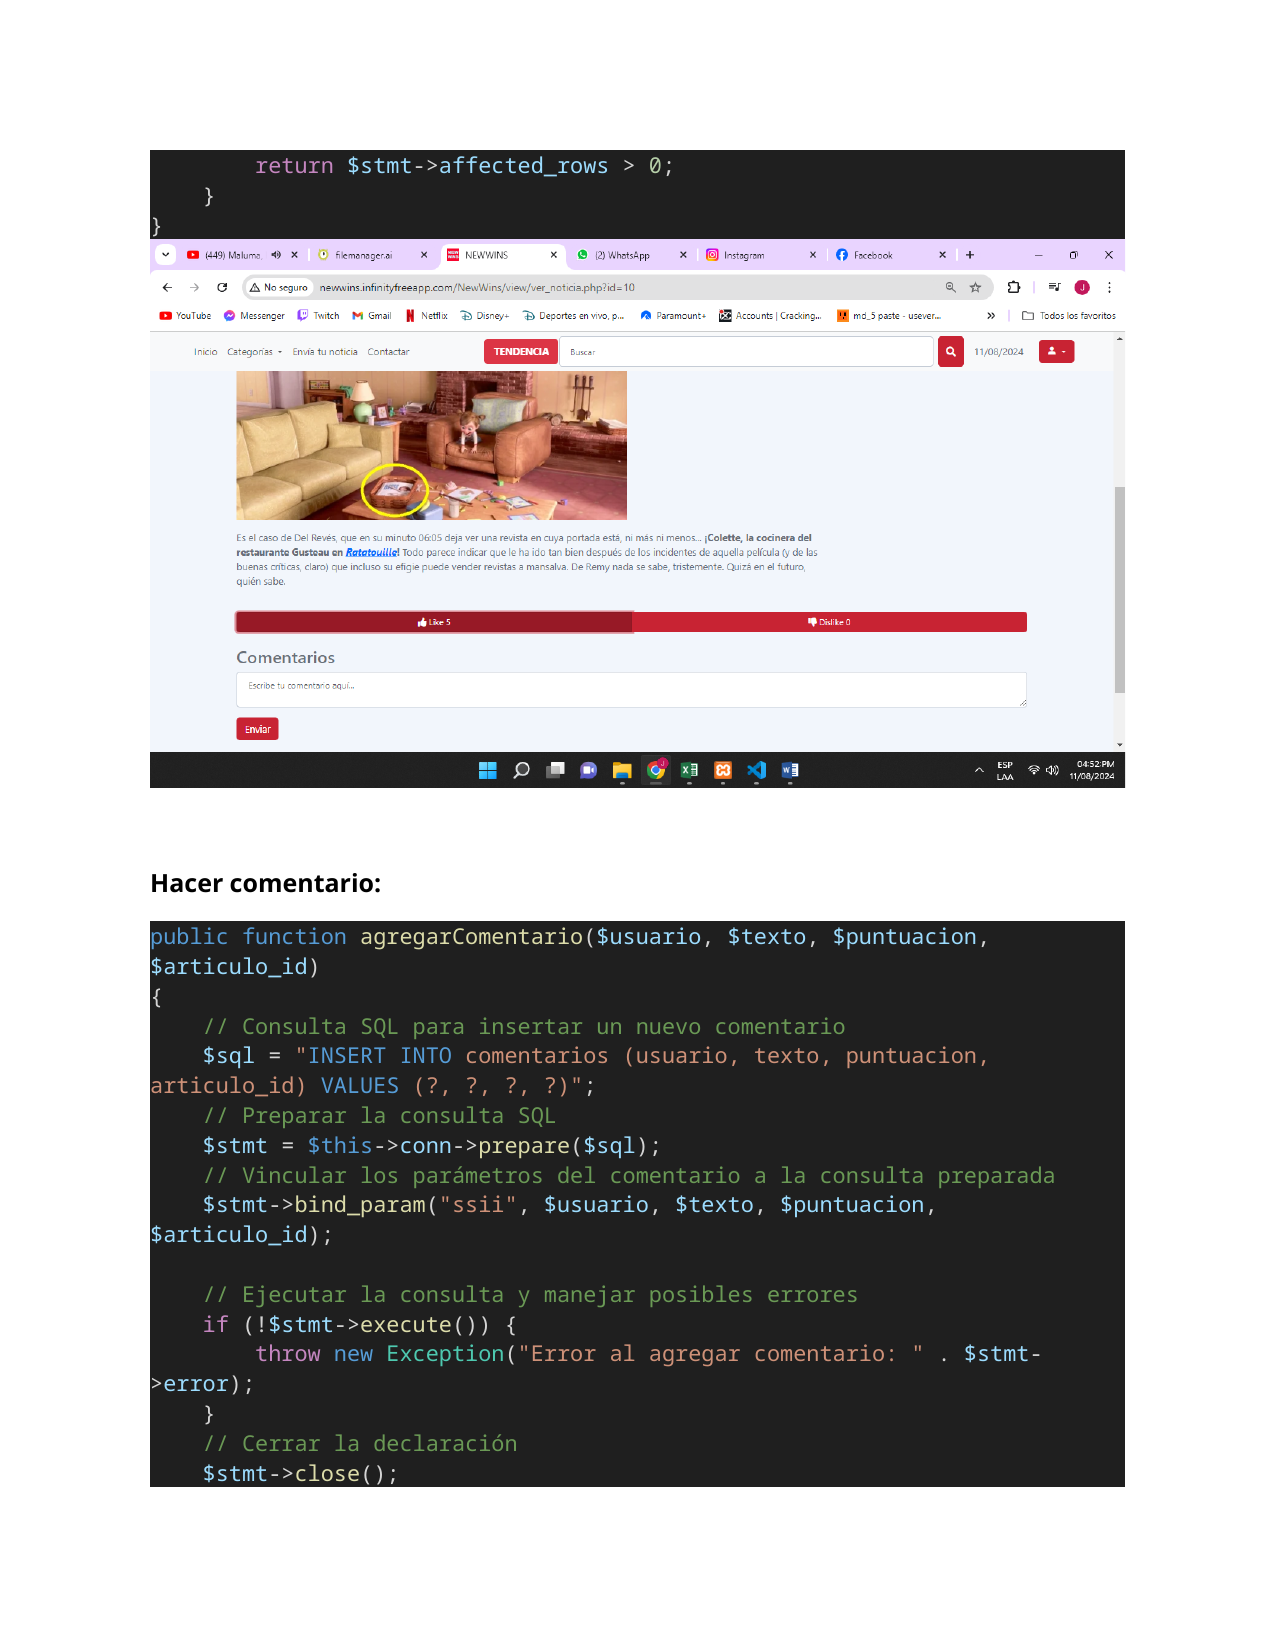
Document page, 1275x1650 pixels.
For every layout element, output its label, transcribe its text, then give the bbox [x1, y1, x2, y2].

text { [150, 981, 1125, 1011]
text throw new Exception("Error al agregar comentario: " . $stmt->error); [150, 1338, 1125, 1398]
text } [150, 1398, 1125, 1428]
text $sql = "INSERT INTO comentarios (usuario, texto, puntuacion, articulo_id) VALUES (?, ?, ?, ?)"; [150, 1040, 1125, 1100]
text // Preparar la consulta SQL [150, 1100, 1125, 1130]
text if (!$stmt->execute()) { [150, 1308, 1125, 1338]
text // Ejecutar la consulta y manejar posibles errores [150, 1279, 1125, 1308]
text public function agregarComentario($usuario, $texto, $puntuacion, $articulo_id) [150, 921, 1125, 981]
text $stmt->close(); [150, 1457, 1125, 1487]
text // Vincular los parámetros del comentario a la consulta preparada [150, 1159, 1125, 1189]
picture [150, 239, 1125, 788]
text // Consulta SQL para insertar un nuevo comentario [150, 1011, 1125, 1040]
text } [150, 209, 1125, 239]
text // Cerrar la declaración [150, 1428, 1125, 1457]
text $stmt->bind_param("ssii", $usuario, $texto, $puntuacion, $articulo_id); [150, 1189, 1125, 1249]
text } [150, 180, 1125, 209]
text $stmt = $this->conn->prepare($sql); [150, 1130, 1125, 1159]
text return $stmt->affected_rows > 0; [150, 150, 1125, 180]
text Hacer comentario: [150, 865, 1125, 899]
